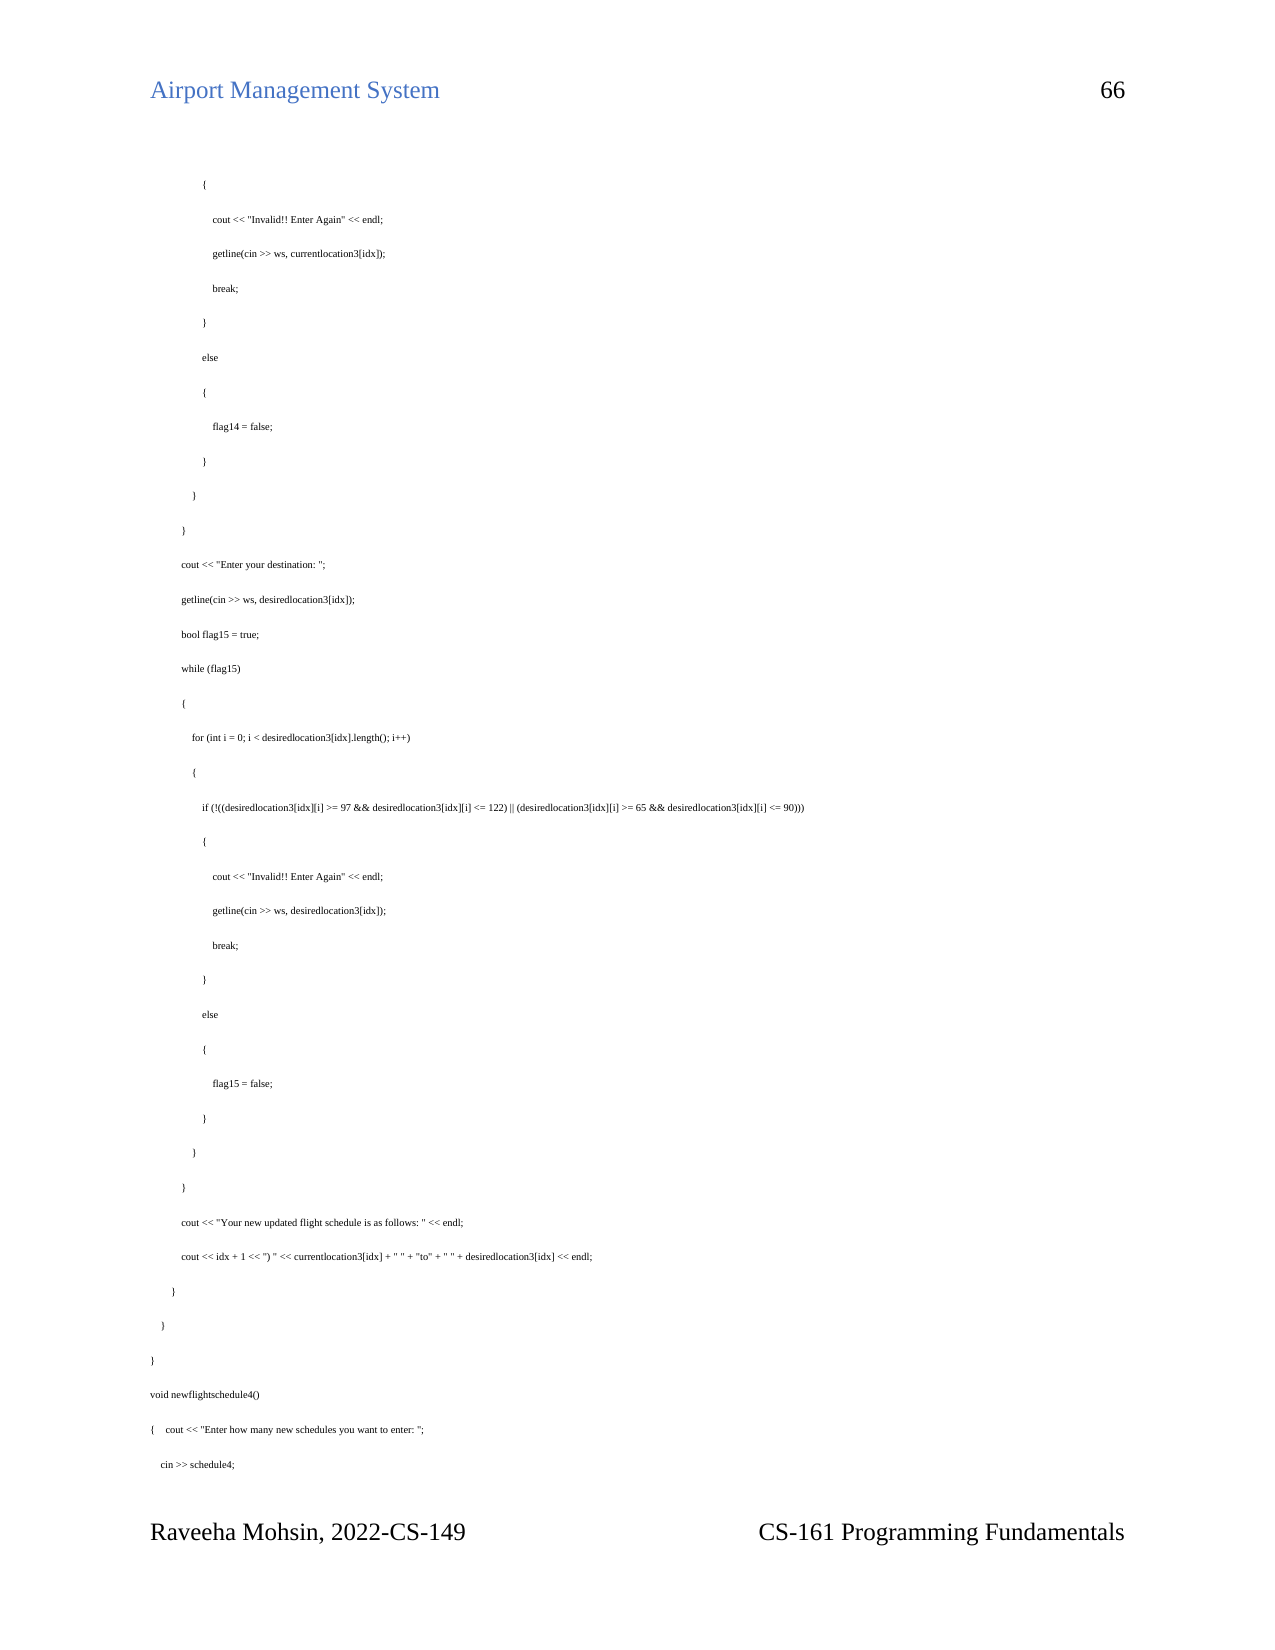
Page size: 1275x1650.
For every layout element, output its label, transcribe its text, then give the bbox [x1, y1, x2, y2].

text } [150, 524, 1125, 537]
text break; [150, 939, 1125, 952]
text } [150, 1354, 1125, 1367]
